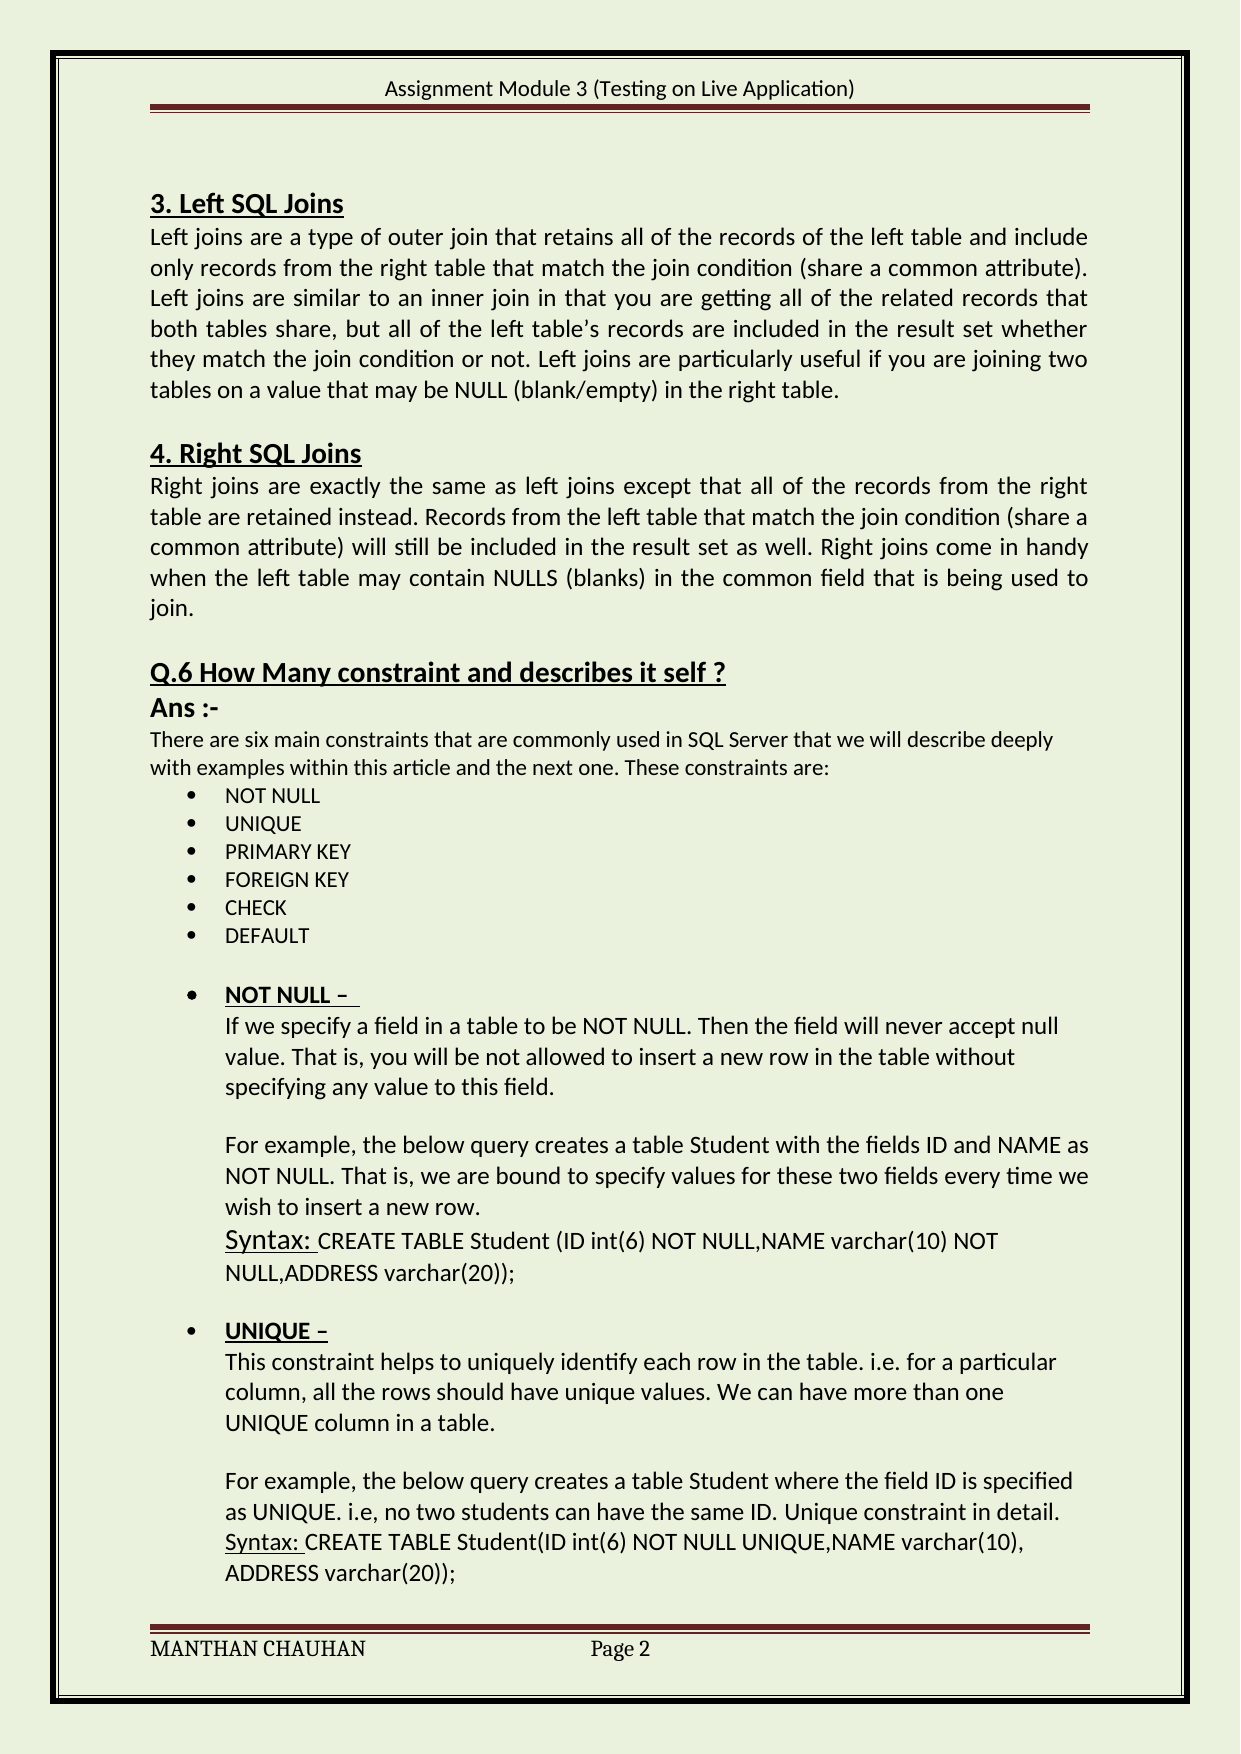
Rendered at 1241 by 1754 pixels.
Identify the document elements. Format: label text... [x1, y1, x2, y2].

text If we specify a field in a table to be NOT NULL. Then the field will never accept null value. That is, you will be not allowed to insert a new row in the table without specifying any value to this field. [225, 1010, 1090, 1130]
text 3. Left SQL Joins [150, 186, 1090, 221]
list UNIQUE [187, 809, 1090, 837]
list NOT NULL [187, 781, 1090, 809]
text Left joins are a type of outer join that retains all of the records of the left table and include only records from the right table that match the join condition (share a common attribute). Left joins are similar to an inner join in that you are getting all of the related records that both tables share, but all of the left table’s records are included in the result set whether they match the join condition or not. Left joins are particularly useful if you are joining two tables on a value that may be NULL (blank/empty) in the right table. [150, 221, 1090, 404]
text For example, the below query creates a table Student with the fields ID and NAME as NOT NULL. That is, we are bound to specify values for these two fields every time we wish to insert a new row. [225, 1130, 1090, 1221]
list UNIQUE – This constraint helps to uniquely identify each row in the table. i.e. for a particular column, all the rows should have unique values. We can have more than one UNIQUE column in a table. [187, 1315, 1090, 1466]
list DEFAULT [187, 921, 1090, 949]
list CHECK [187, 893, 1090, 921]
list FOREIGN KEY [187, 865, 1090, 893]
text Q.6 How Many constraint and describes it self ? [150, 654, 1090, 689]
text For example, the below query creates a table Student where the field ID is specified as UNIQUE. i.e, no two students can have the same ID. Unique constraint in detail. Syntax: CREATE TABLE Student(ID int(6) NOT NULL UNIQUE,NAME varchar(10), ADDRESS varchar(20)); [225, 1466, 1090, 1588]
text There are six main constraints that are commonly used in SQL Server that we will describe deeply with examples within this article and the next one. These constraints are: [150, 725, 1090, 781]
list PRIMARY KEY [187, 837, 1090, 865]
text Syntax: CREATE TABLE Student (ID int(6) NOT NULL,NAME varchar(10) NOT NULL,ADDRESS varchar(20)); [225, 1221, 1090, 1287]
list NOT NULL – [187, 979, 1090, 1010]
text 4. Right SQL Joins [150, 435, 1090, 471]
text Ans :- [150, 689, 1090, 725]
text Right joins are exactly the same as left joins except that all of the records from the right table are retained instead. Records from the left table that match the join condition (share a common attribute) will still be included in the result set as well. Right joins come in handy when the left table may contain NULLS (blanks) in the common field that is being used to join. [150, 471, 1090, 623]
